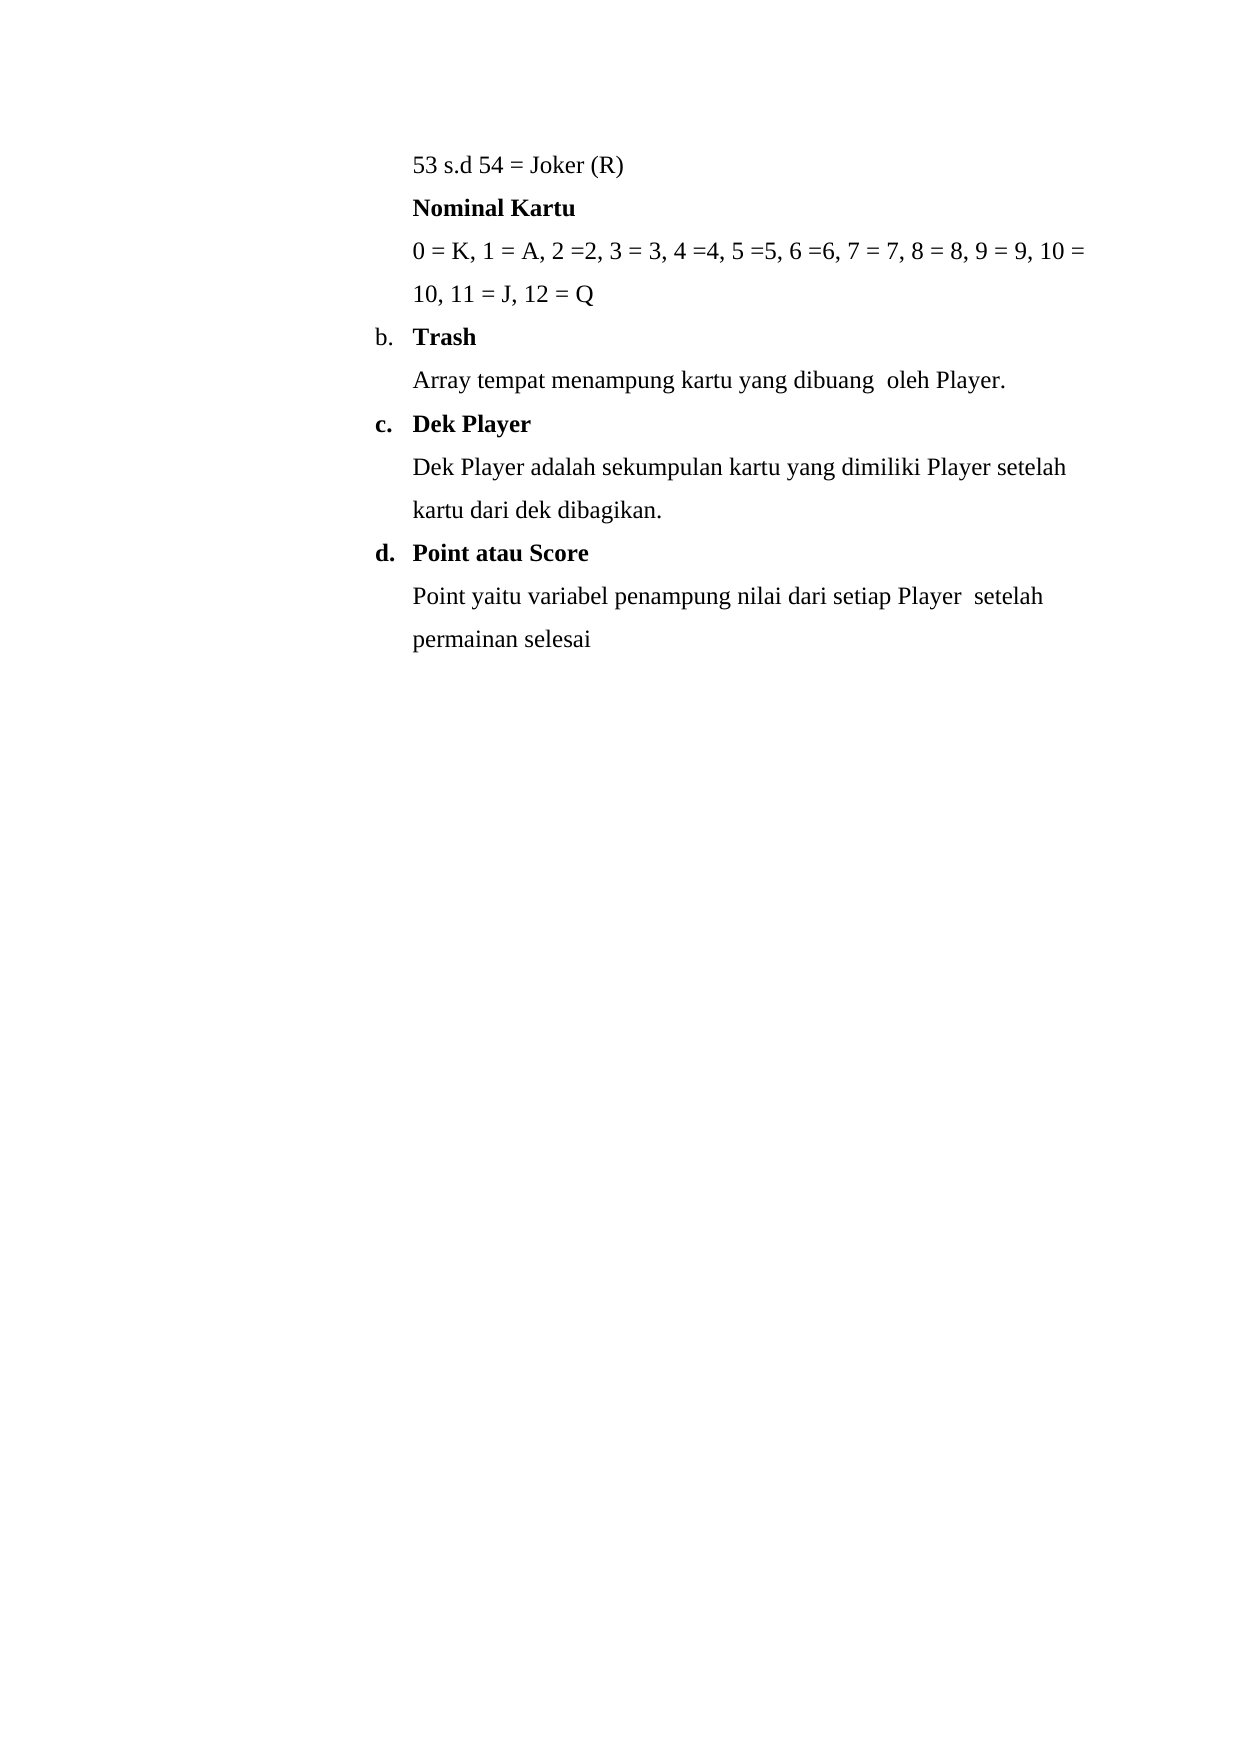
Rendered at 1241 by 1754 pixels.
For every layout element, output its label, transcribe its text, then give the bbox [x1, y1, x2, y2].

list Dek Player adalah sekumpulan kartu yang dimiliki Player setelah kartu dari dek dibagikan. [412, 452, 1090, 524]
list Point atau Score [375, 538, 1090, 567]
list 0 = K, 1 = A, 2 =2, 3 = 3, 4 =4, 5 =5, 6 =6, 7 = 7, 8 = 8, 9 = 9, 10 = 10, 11 = J, 12 = Q [412, 236, 1090, 308]
list 53 s.d 54 = Joker (R) [412, 150, 1090, 179]
list Nominal Kartu [412, 193, 1090, 222]
list Point yaitu variabel penampung nilai dari setiap Player setelah permainan selesai [412, 581, 1090, 653]
list Trash [375, 322, 1090, 351]
list Array tempat menampung kartu yang dibuang oleh Player. [412, 366, 1090, 394]
list Dek Player [375, 409, 1090, 437]
